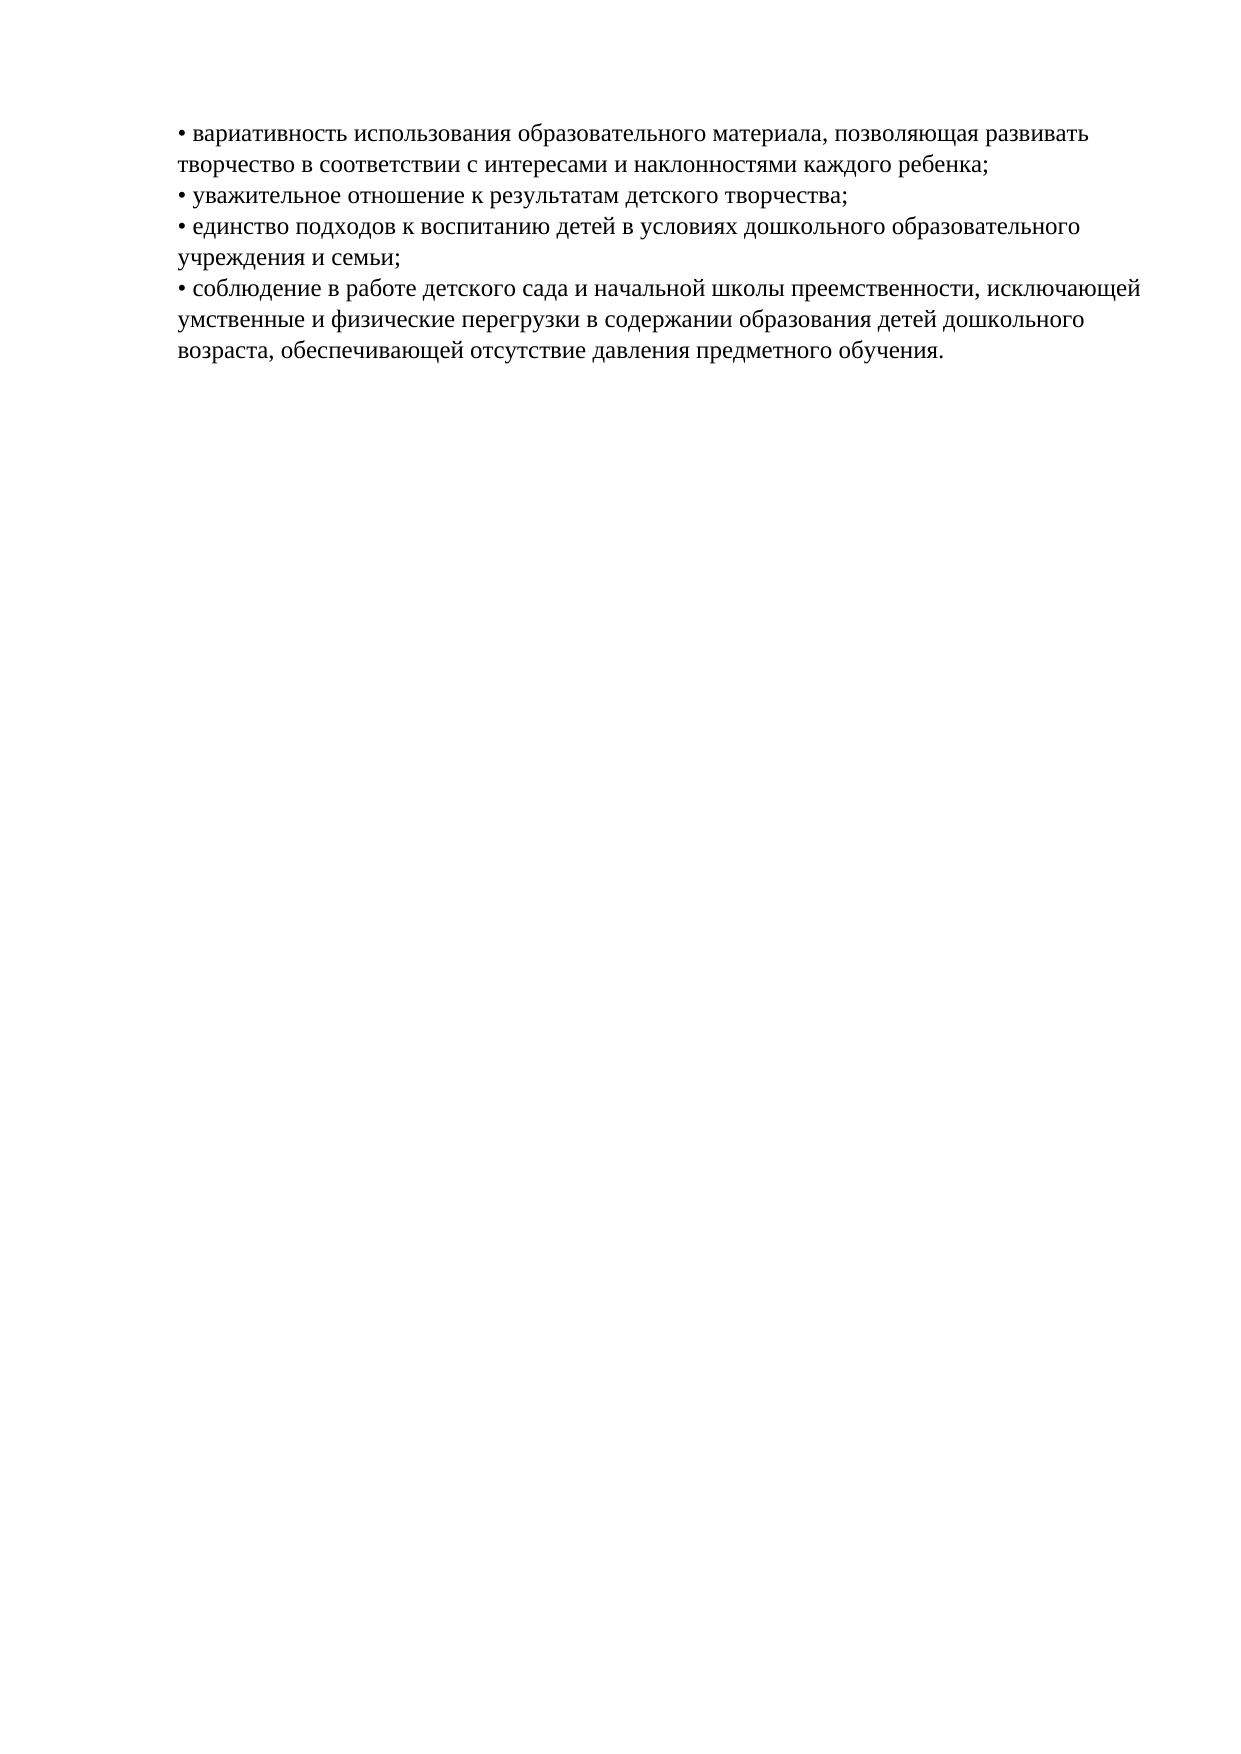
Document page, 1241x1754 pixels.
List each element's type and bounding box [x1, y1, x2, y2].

text [177, 118, 1152, 364]
